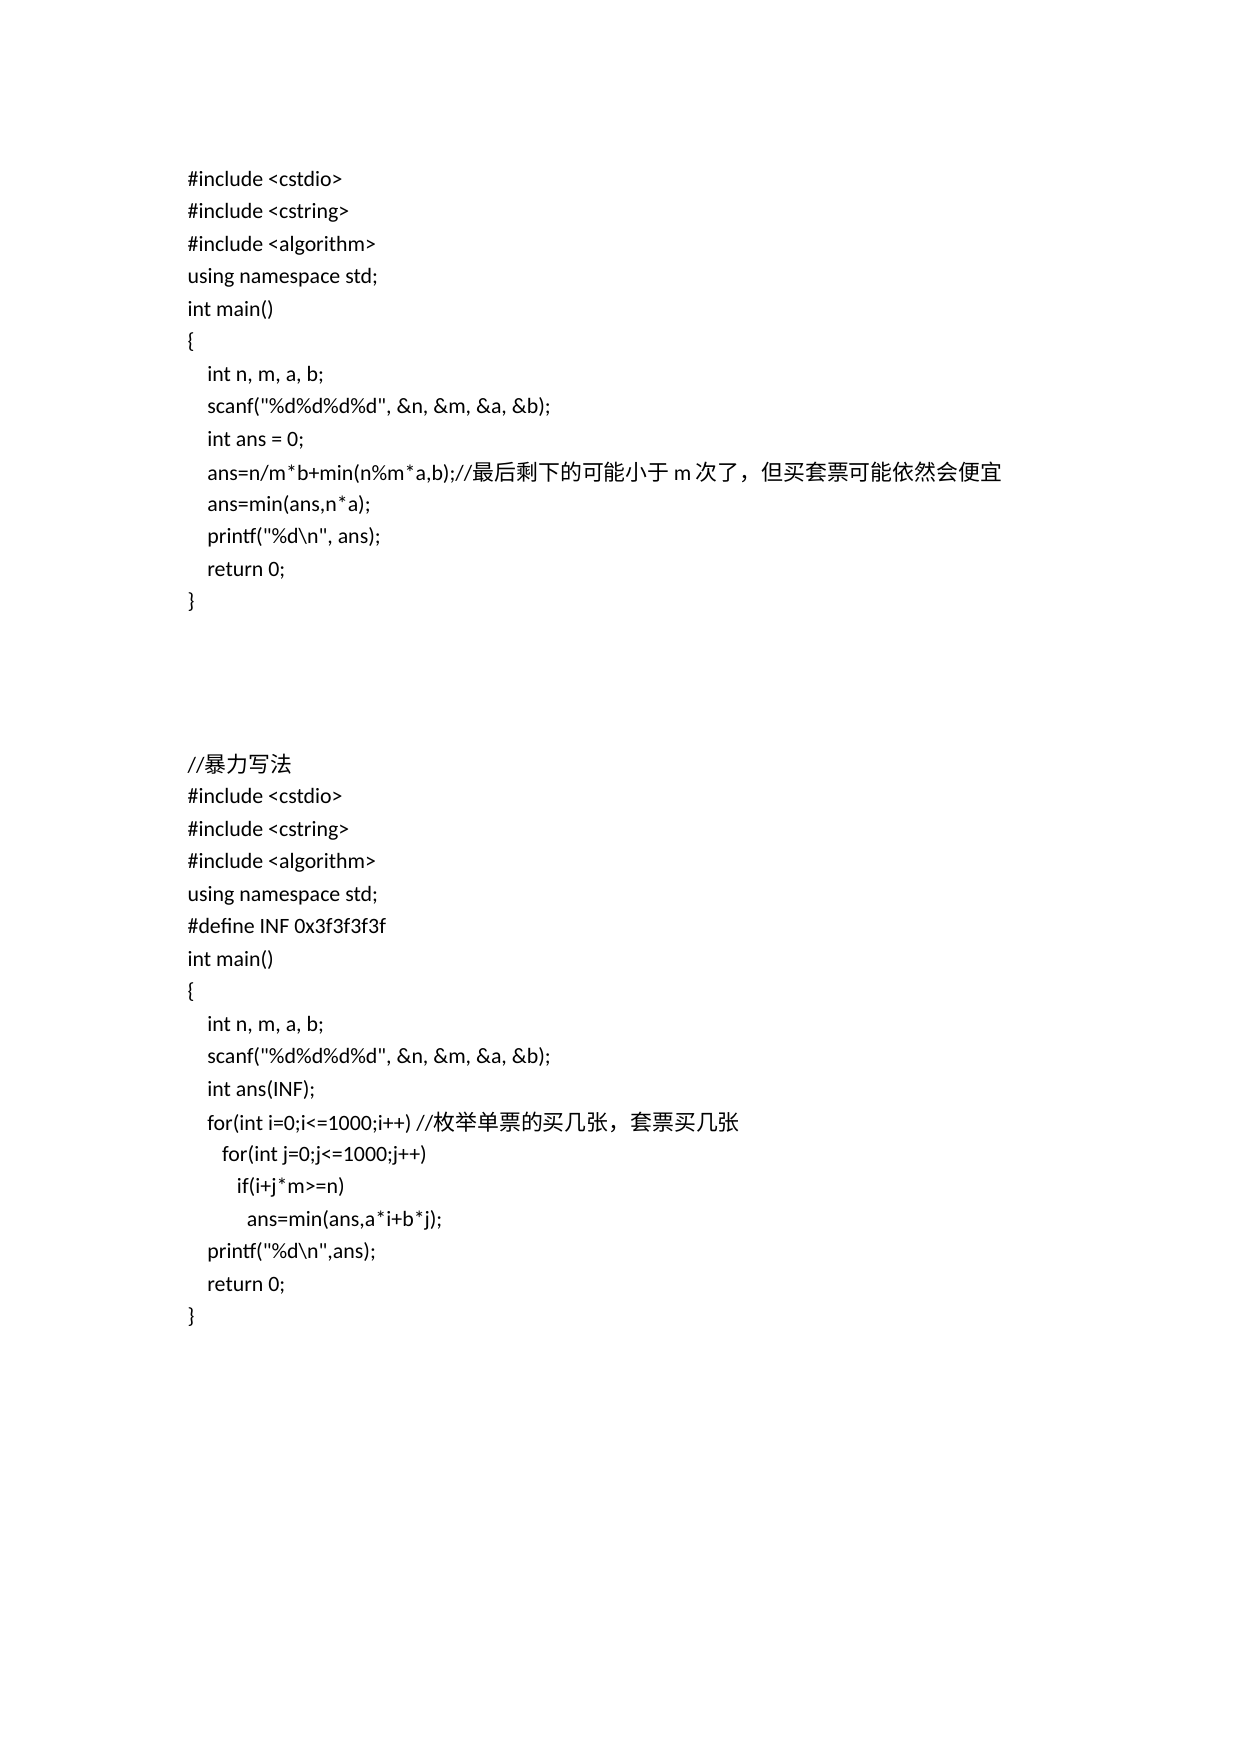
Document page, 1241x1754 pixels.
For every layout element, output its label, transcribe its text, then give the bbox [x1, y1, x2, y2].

text { [187, 974, 1053, 1007]
text #include <cstring> [187, 812, 1053, 844]
text return 0; [187, 1267, 1053, 1299]
text int main() [187, 292, 1053, 324]
text printf("%d\n", ans); [187, 519, 1053, 552]
text ans=n/m*b+min(n%m*a,b);//最后剩下的可能小于m次了，但买套票可能依然会便宜 [187, 454, 1053, 487]
text scanf("%d%d%d%d", &n, &m, &a, &b); [187, 1039, 1053, 1072]
text { [187, 324, 1053, 357]
text #include <algorithm> [187, 844, 1053, 877]
text int n, m, a, b; [187, 357, 1053, 389]
text if(i+j*m>=n) [187, 1169, 1053, 1202]
text #include <algorithm> [187, 227, 1053, 259]
text #include <cstdio> [187, 779, 1053, 812]
text } [187, 1299, 1053, 1332]
text int ans = 0; [187, 422, 1053, 454]
text ans=min(ans,a*i+b*j); [187, 1202, 1053, 1234]
text } [187, 584, 1053, 617]
text printf("%d\n",ans); [187, 1234, 1053, 1267]
text int main() [187, 942, 1053, 974]
text int ans(INF); [187, 1072, 1053, 1104]
text int n, m, a, b; [187, 1007, 1053, 1039]
text //暴力写法 [187, 747, 1053, 779]
text for(int i=0;i<=1000;i++) //枚举单票的买几张，套票买几张 [187, 1104, 1053, 1137]
text return 0; [187, 552, 1053, 584]
text ans=min(ans,n*a); [187, 487, 1053, 519]
text #include <cstring> [187, 194, 1053, 227]
text #define INF 0x3f3f3f3f [187, 909, 1053, 942]
text for(int j=0;j<=1000;j++) [187, 1137, 1053, 1169]
text using namespace std; [187, 259, 1053, 292]
text #include <cstdio> [187, 162, 1053, 194]
text scanf("%d%d%d%d", &n, &m, &a, &b); [187, 389, 1053, 422]
text using namespace std; [187, 877, 1053, 909]
